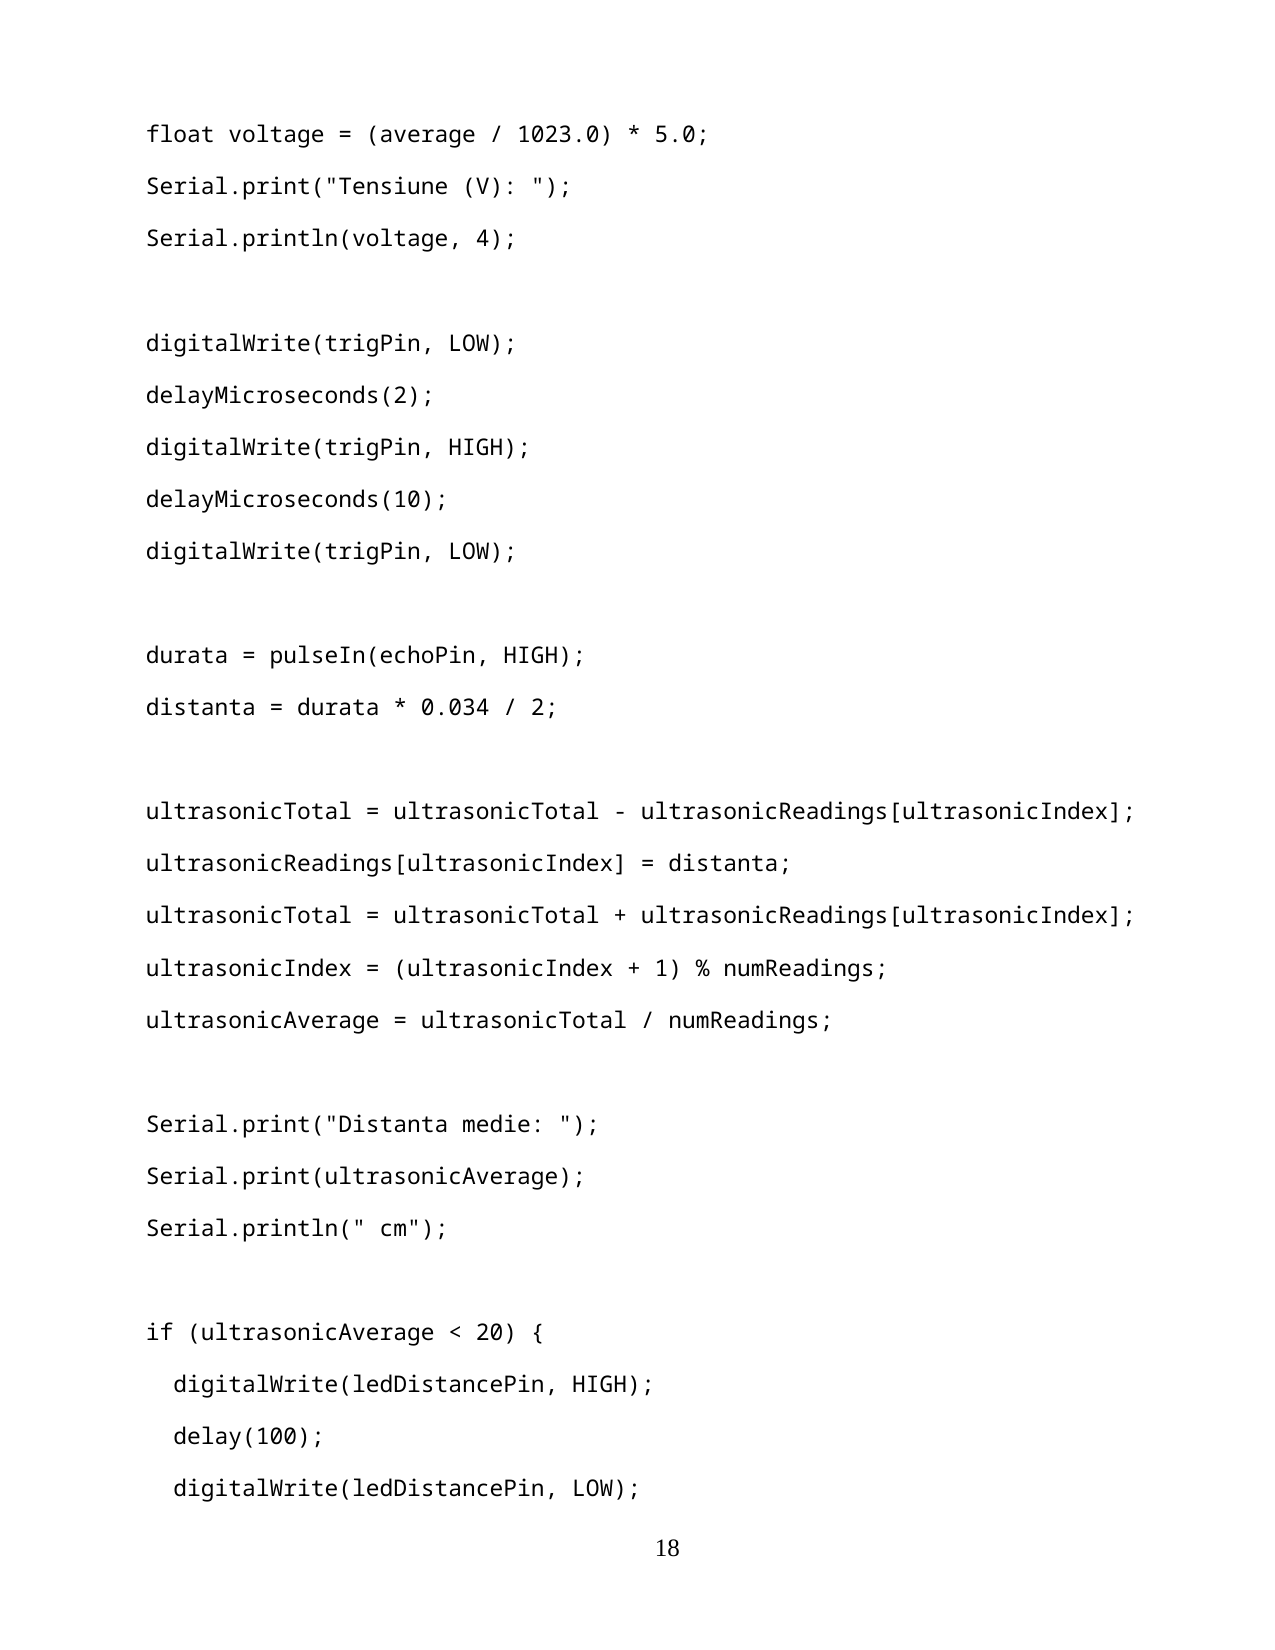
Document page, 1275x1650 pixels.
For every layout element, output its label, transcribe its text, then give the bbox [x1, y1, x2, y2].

text digitalWrite(ledDistancePin, LOW); [118, 1472, 1216, 1503]
text delayMicroseconds(10); [118, 483, 1216, 514]
text Serial.print(ultrasonicAverage); [118, 1160, 1216, 1191]
text Serial.print("Distanta medie: "); [118, 1108, 1216, 1139]
text digitalWrite(trigPin, LOW); [118, 535, 1216, 566]
text durata = pulseIn(echoPin, HIGH); [118, 639, 1216, 670]
text Serial.println(voltage, 4); [118, 222, 1216, 253]
text float voltage = (average / 1023.0) * 5.0; [118, 118, 1216, 149]
text delay(100); [118, 1420, 1216, 1451]
text ultrasonicAverage = ultrasonicTotal / numReadings; [118, 1003, 1216, 1035]
text digitalWrite(trigPin, LOW); [118, 326, 1216, 358]
text ultrasonicTotal = ultrasonicTotal + ultrasonicReadings[ultrasonicIndex]; [118, 899, 1216, 931]
text ultrasonicTotal = ultrasonicTotal - ultrasonicReadings[ultrasonicIndex]; [118, 795, 1216, 826]
text digitalWrite(trigPin, HIGH); [118, 431, 1216, 462]
text Serial.println(" cm"); [118, 1212, 1216, 1243]
text if (ultrasonicAverage < 20) { [118, 1316, 1216, 1347]
text delayMicroseconds(2); [118, 378, 1216, 410]
text Serial.print("Tensiune (V): "); [118, 170, 1216, 201]
text digitalWrite(ledDistancePin, HIGH); [118, 1368, 1216, 1399]
text ultrasonicReadings[ultrasonicIndex] = distanta; [118, 847, 1216, 878]
text ultrasonicIndex = (ultrasonicIndex + 1) % numReadings; [118, 951, 1216, 983]
text distanta = durata * 0.034 / 2; [118, 691, 1216, 722]
